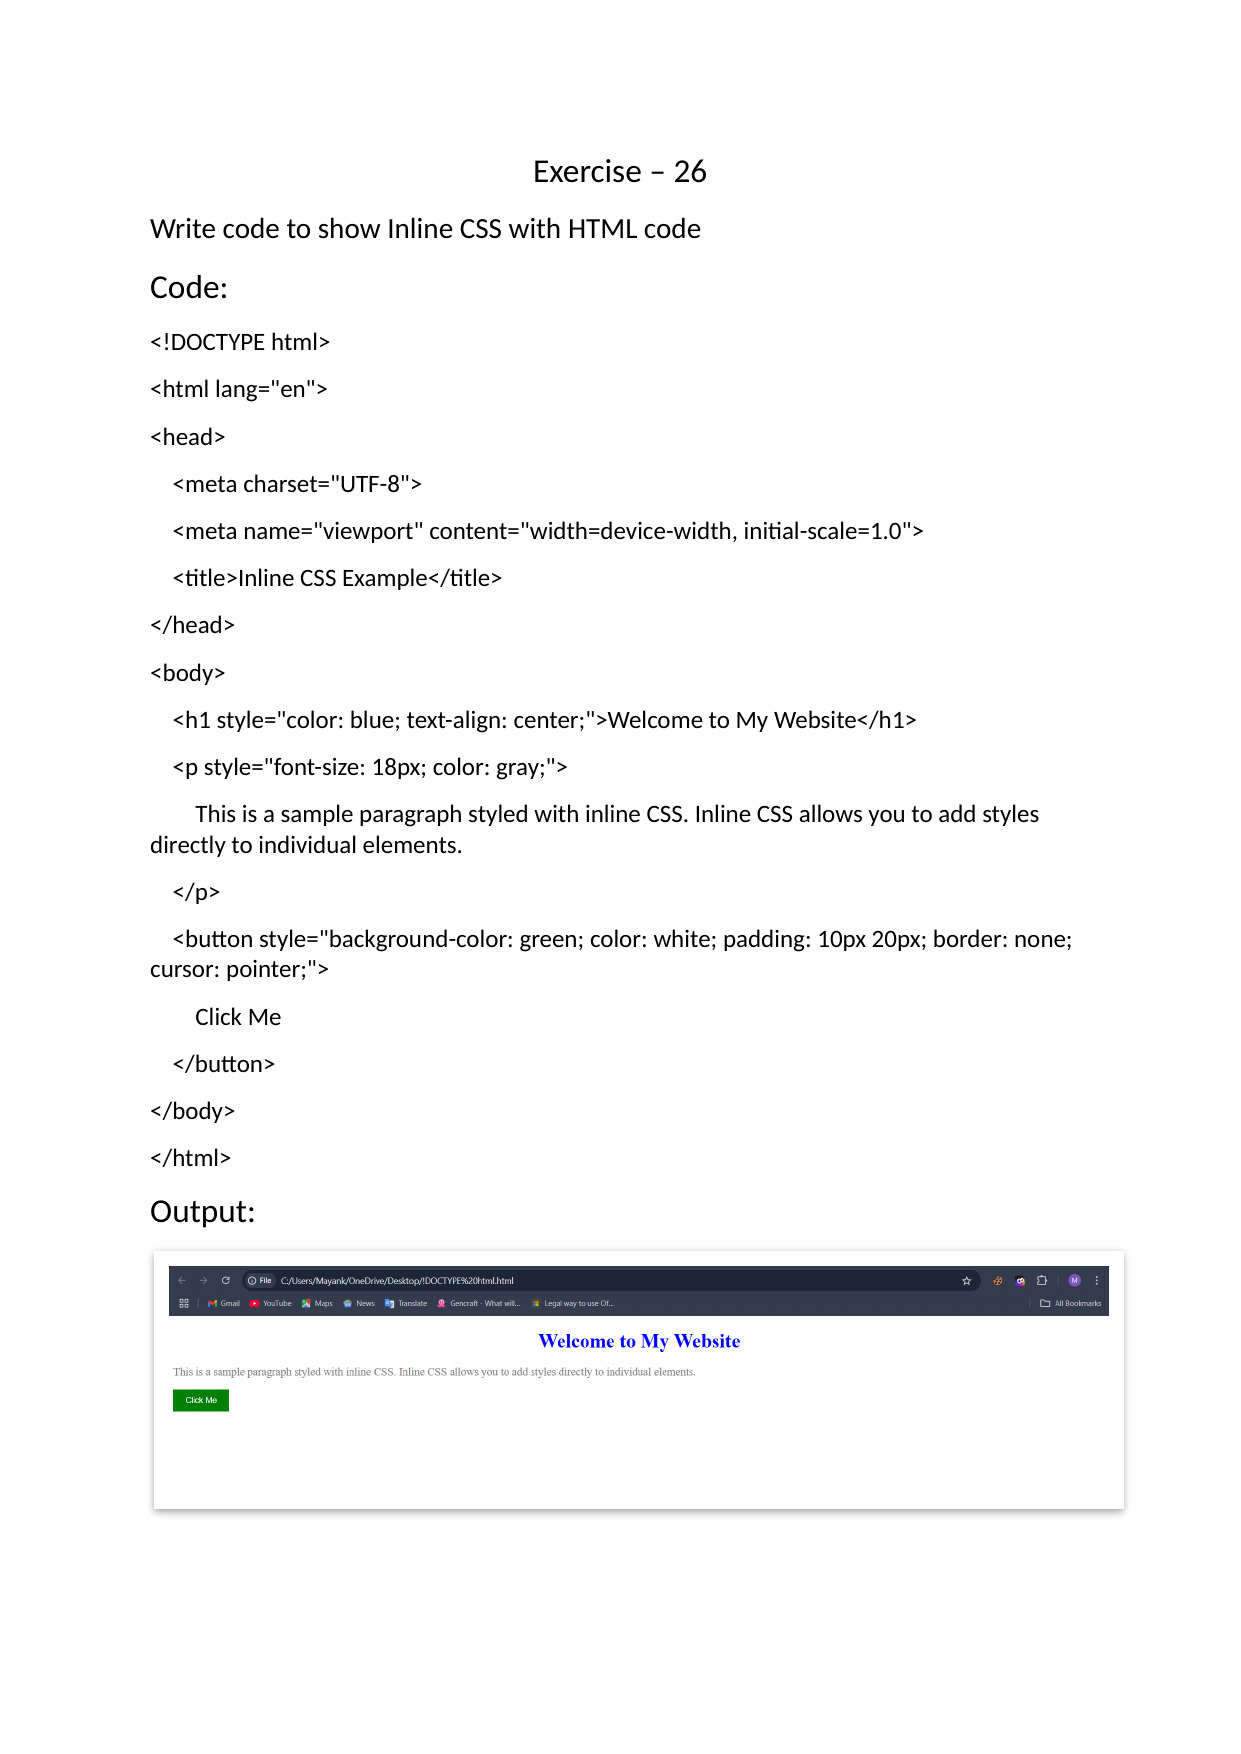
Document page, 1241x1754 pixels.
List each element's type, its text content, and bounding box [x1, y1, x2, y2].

text <meta charset="UTF-8"> [150, 468, 1090, 498]
text Output: [150, 1189, 1090, 1230]
text Click Me [150, 1001, 1090, 1031]
picture [169, 1266, 1109, 1495]
text <head> [150, 421, 1090, 451]
text <p style="font-size: 18px; color: gray;"> [150, 751, 1090, 782]
text Exercise – 26 [150, 150, 1090, 191]
text <body> [150, 657, 1090, 687]
text </p> [150, 876, 1090, 906]
text <!DOCTYPE html> [150, 326, 1090, 357]
text </head> [150, 609, 1090, 640]
text <html lang="en"> [150, 373, 1090, 404]
text <h1 style="color: blue; text-align: center;">Welcome to My Website</h1> [150, 704, 1090, 734]
text </body> [150, 1095, 1090, 1126]
text <button style="background-color: green; color: white; padding: 10px 20px; border: none; cursor: pointer;"> [150, 923, 1090, 984]
text Code: [150, 266, 1090, 306]
text Write code to show Inline CSS with HTML code [150, 211, 1090, 246]
text This is a sample paragraph styled with inline CSS. Inline CSS allows you to add styles directly to individual elements. [150, 798, 1090, 859]
text <title>Inline CSS Example</title> [150, 562, 1090, 593]
text </button> [150, 1048, 1090, 1078]
text </html> [150, 1142, 1090, 1173]
text <meta name="viewport" content="width=device-width, initial-scale=1.0"> [150, 515, 1090, 546]
